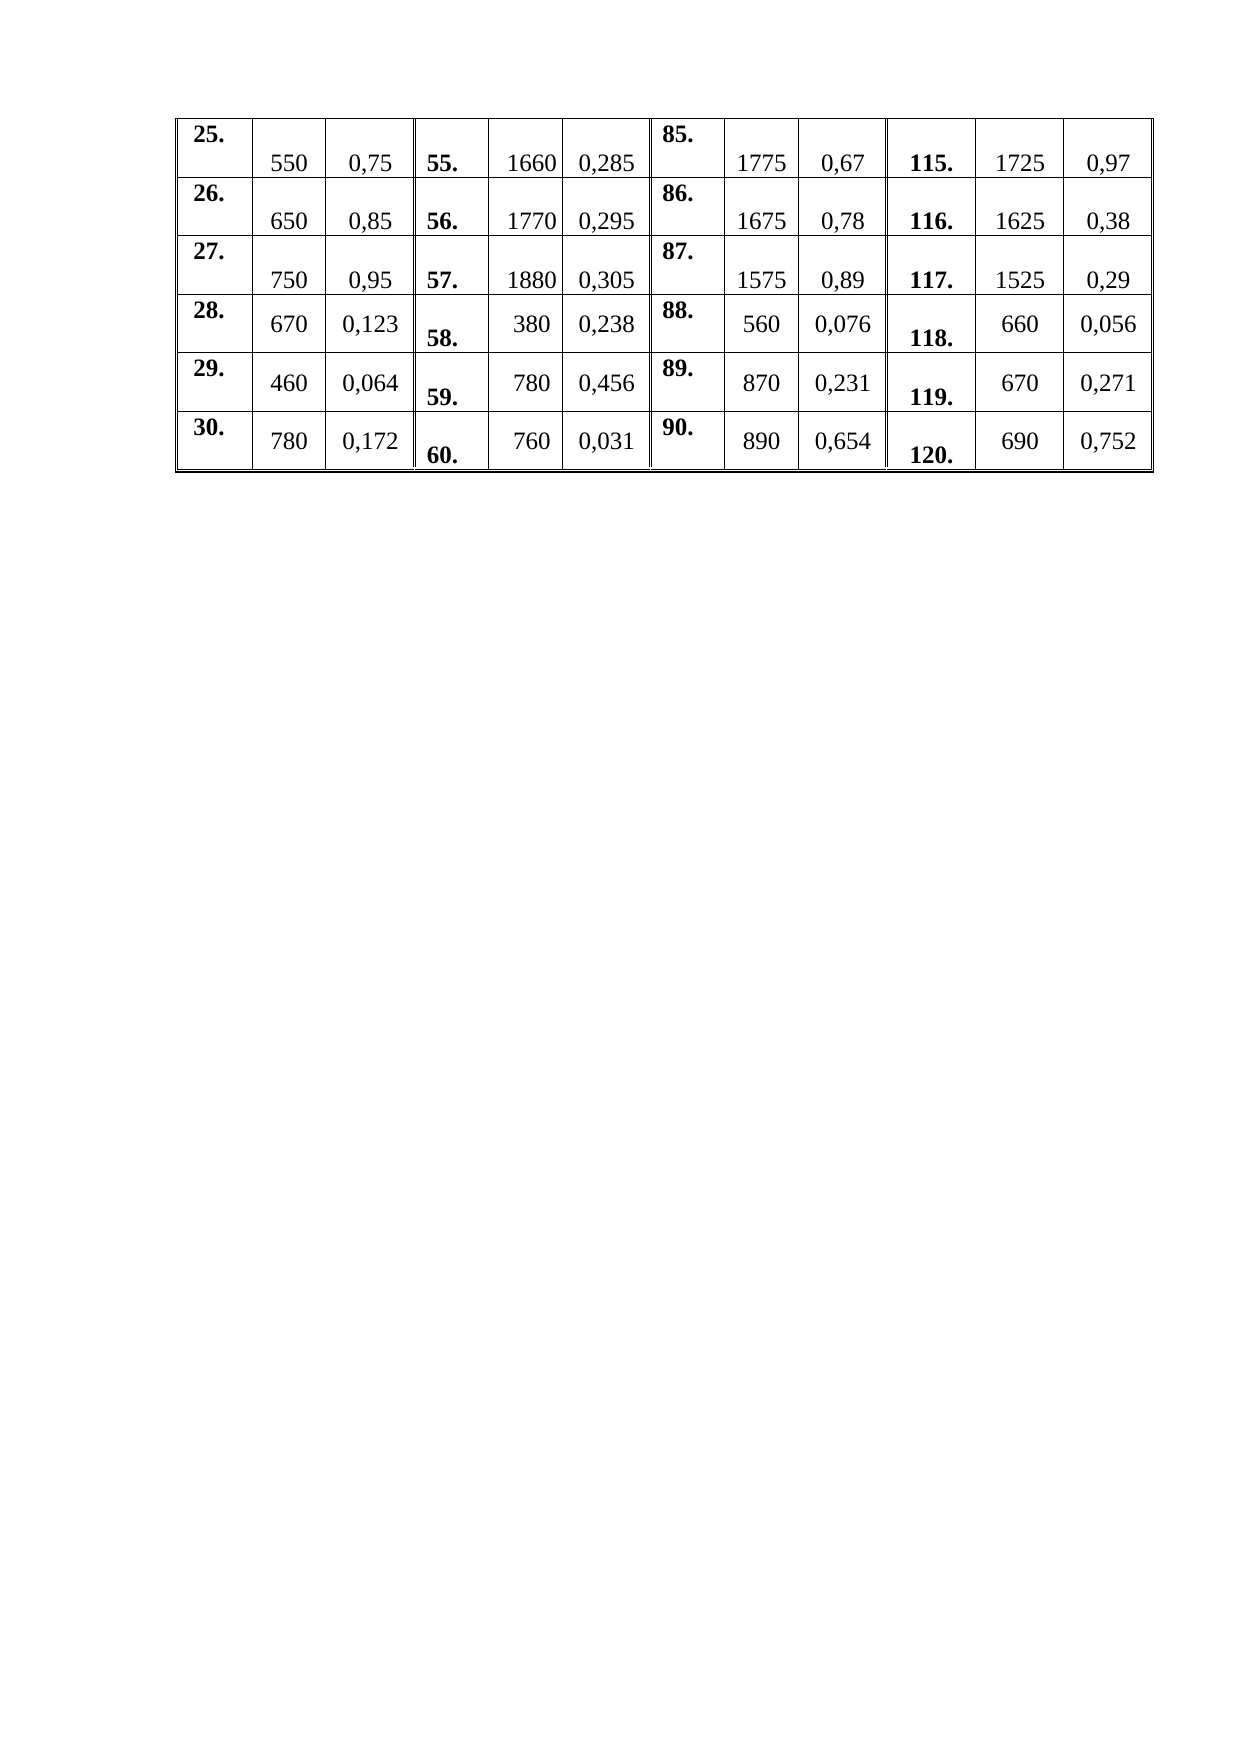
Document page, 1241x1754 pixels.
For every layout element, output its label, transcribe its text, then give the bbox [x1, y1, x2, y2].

table_cell [178, 236, 252, 294]
table_cell [178, 295, 252, 352]
table_cell 660 [976, 295, 1063, 352]
table_cell 0,056 [1064, 295, 1151, 352]
table_cell 119. [888, 353, 975, 411]
table_cell 560 [725, 295, 798, 352]
table_cell 670 [253, 295, 325, 352]
table_cell 0,752 [1064, 412, 1151, 469]
table_cell 780 [253, 412, 325, 469]
table_cell 0,271 [1064, 353, 1151, 411]
table_cell 0,654 [799, 412, 887, 469]
table_cell 0,38 [1064, 178, 1151, 235]
table_cell 1525 [976, 236, 1063, 294]
table_cell [416, 295, 488, 352]
table_cell [651, 412, 724, 469]
table_cell 0,456 [563, 353, 649, 411]
table_cell 750 [253, 236, 325, 294]
table_cell 0,85 [326, 178, 413, 235]
table_cell [652, 178, 724, 235]
table_cell [652, 119, 724, 177]
table_cell 0,285 [563, 119, 649, 177]
table_cell 780 [489, 353, 562, 411]
table_cell 0,295 [563, 178, 649, 235]
table_cell [416, 119, 488, 177]
table_cell [416, 353, 488, 411]
table_cell 0,29 [1064, 236, 1151, 294]
table_cell 890 [725, 412, 798, 469]
table_cell 0,89 [799, 236, 885, 294]
table_cell 1675 [725, 178, 798, 235]
table_cell 1880 [489, 236, 562, 294]
table_cell 380 [489, 295, 562, 352]
table_cell 670 [976, 353, 1063, 411]
table_cell 550 [253, 119, 325, 177]
table_cell 0,95 [326, 236, 413, 294]
table_cell 690 [976, 412, 1063, 469]
table_cell 870 [725, 353, 798, 411]
table_cell [416, 236, 488, 294]
table_cell 460 [253, 353, 325, 411]
table_cell 1775 [725, 119, 798, 177]
table_cell 117. [888, 236, 975, 294]
table_cell 650 [253, 178, 325, 235]
table_cell 0,75 [326, 119, 413, 177]
table_cell [416, 178, 488, 235]
table_cell [178, 178, 252, 235]
table_cell 1770 [489, 178, 562, 235]
table_cell [415, 412, 488, 469]
table_cell 0,031 [563, 412, 651, 469]
table_cell 0,305 [563, 236, 649, 294]
table_cell 1625 [976, 178, 1063, 235]
table_cell 0,123 [326, 295, 413, 352]
table_cell [178, 412, 252, 469]
table_cell [652, 295, 724, 352]
table_cell 120. [887, 412, 975, 469]
table_cell 118. [888, 295, 975, 352]
table_cell 0,238 [563, 295, 649, 352]
table_cell 0,064 [326, 353, 413, 411]
table_cell 760 [489, 412, 562, 469]
table_cell 0,231 [799, 353, 885, 411]
table_cell [652, 236, 724, 294]
table_cell 0,172 [326, 412, 414, 469]
table_cell 116. [888, 178, 975, 235]
table_cell [178, 119, 252, 177]
table_cell 0,78 [799, 178, 885, 235]
table_cell [178, 353, 252, 411]
table_cell 1725 [976, 119, 1063, 177]
table_cell 0,97 [1064, 119, 1151, 177]
table_cell 0,076 [799, 295, 885, 352]
table_cell 0,67 [799, 119, 885, 177]
table_cell [652, 353, 724, 411]
table_cell 1660 [489, 119, 562, 177]
table_cell 1575 [725, 236, 798, 294]
table_cell 115. [888, 119, 975, 177]
